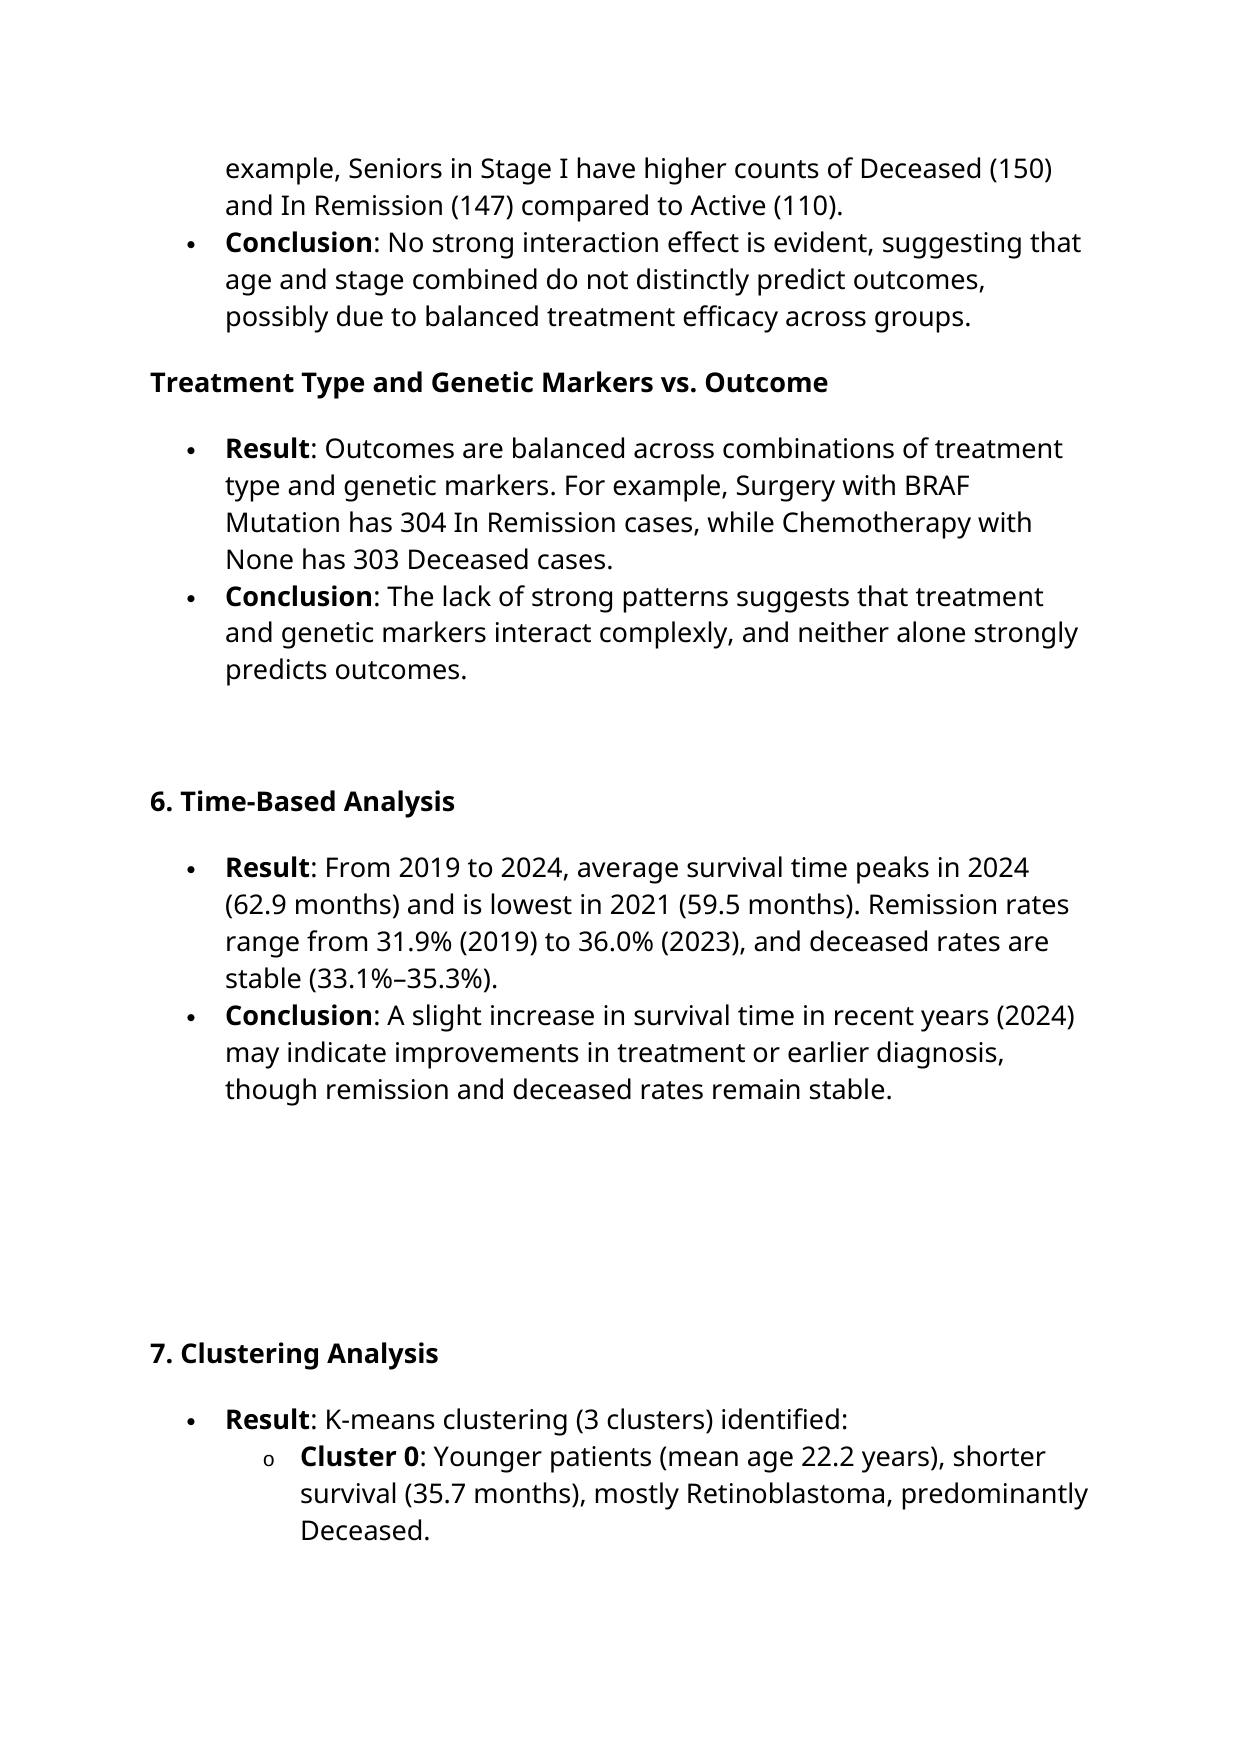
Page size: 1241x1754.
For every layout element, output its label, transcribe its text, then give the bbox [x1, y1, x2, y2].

list Result: K-means clustering (3 clusters) identified: [187, 1400, 1090, 1437]
list Cluster 0: Younger patients (mean age 22.2 years), shorter survival (35.7 months), mostly Retinoblastoma, predominantly Deceased. [262, 1437, 1090, 1548]
list Conclusion: No strong interaction effect is evident, suggesting that age and stage combined do not distinctly predict outcomes, possibly due to balanced treatment efficacy across groups. [187, 224, 1090, 334]
text Treatment Type and Genetic Markers vs. Outcome [150, 363, 1090, 400]
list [187, 150, 1090, 224]
list Conclusion: A slight increase in survival time in recent years (2024) may indicate improvements in treatment or earlier diagnosis, though remission and deceased rates remain stable. [187, 996, 1090, 1107]
text 7. Clustering Analysis [150, 1334, 1090, 1371]
list Result: Outcomes are balanced across combinations of treatment type and genetic markers. For example, Surgery with BRAF Mutation has 304 In Remission cases, while Chemotherapy with None has 303 Deceased cases. [187, 429, 1090, 577]
list Conclusion: The lack of strong patterns suggests that treatment and genetic markers interact complexly, and neither alone strongly predicts outcomes. [187, 577, 1090, 688]
text 6. Time-Based Analysis [150, 783, 1090, 820]
list Result: From 2019 to 2024, average survival time peaks in 2024 (62.9 months) and is lowest in 2021 (59.5 months). Remission rates range from 31.9% (2019) to 36.0% (2023), and deceased rates are stable (33.1%–35.3%). [187, 849, 1090, 996]
